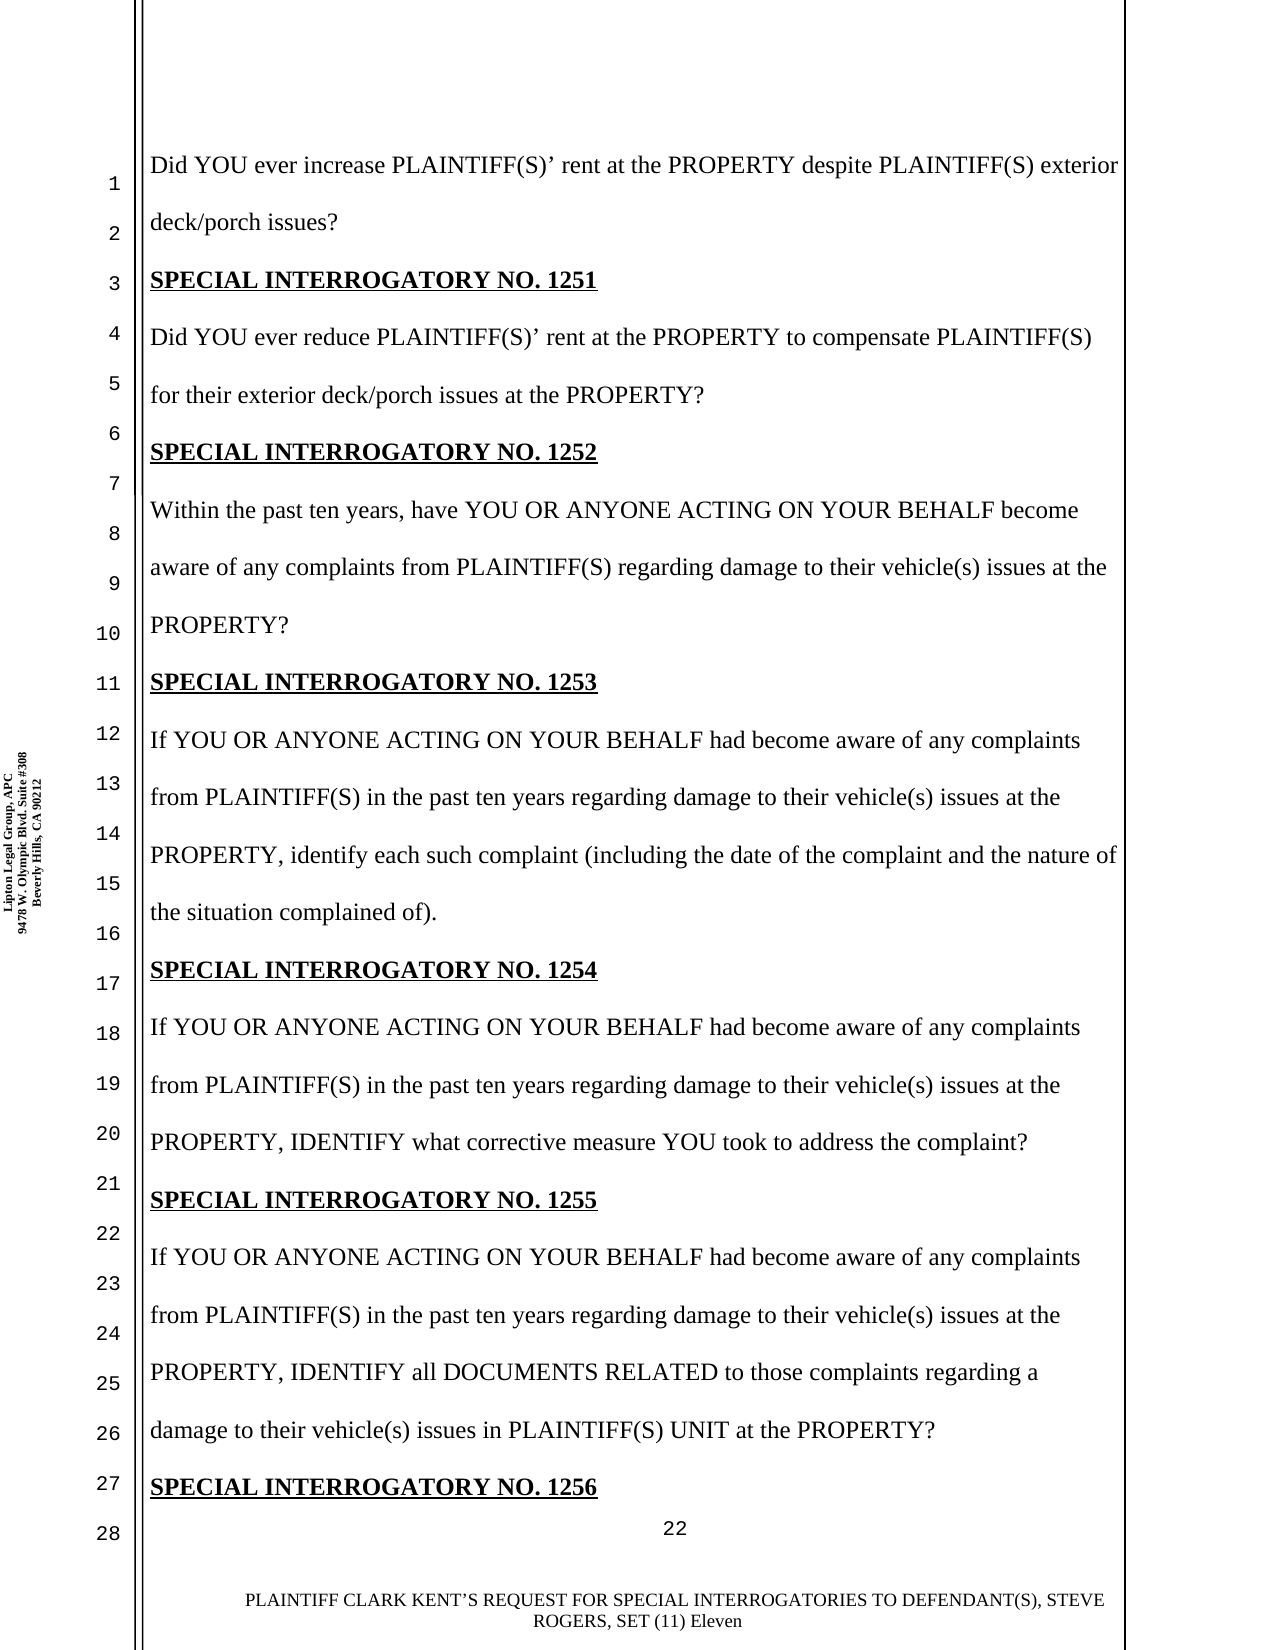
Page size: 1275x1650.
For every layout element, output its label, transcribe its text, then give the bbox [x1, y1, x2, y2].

text SPECIAL INTERROGATORY NO. 1253 [150, 667, 1125, 696]
text SPECIAL INTERROGATORY NO. 1251 [150, 265, 1125, 294]
text Did YOU ever reduce PLAINTIFF(S)’ rent at the PROPERTY to compensate PLAINTIFF(S) for their exterior deck/porch issues at the PROPERTY? [150, 322, 1125, 409]
text If YOU OR ANYONE ACTING ON YOUR BEHALF had become aware of any complaints from PLAINTIFF(S) in the past ten years regarding damage to their vehicle(s) issues at the PROPERTY, identify each such complaint (including the date of the complaint and the nature of the situation complained of). [150, 725, 1125, 926]
text Within the past ten years, have YOU OR ANYONE ACTING ON YOUR BEHALF become aware of any complaints from PLAINTIFF(S) regarding damage to their vehicle(s) issues at the PROPERTY? [150, 495, 1125, 639]
text SPECIAL INTERROGATORY NO. 1252 [150, 437, 1125, 466]
text SPECIAL INTERROGATORY NO. 1256 [150, 1472, 1125, 1501]
text Did YOU ever increase PLAINTIFF(S)’ rent at the PROPERTY despite PLAINTIFF(S) exterior deck/porch issues? [150, 150, 1125, 236]
text If YOU OR ANYONE ACTING ON YOUR BEHALF had become aware of any complaints from PLAINTIFF(S) in the past ten years regarding damage to their vehicle(s) issues at the PROPERTY, IDENTIFY all DOCUMENTS RELATED to those complaints regarding a damage to their vehicle(s) issues in PLAINTIFF(S) UNIT at the PROPERTY? [150, 1242, 1125, 1444]
text SPECIAL INTERROGATORY NO. 1254 [150, 955, 1125, 984]
text SPECIAL INTERROGATORY NO. 1255 [150, 1185, 1125, 1214]
text If YOU OR ANYONE ACTING ON YOUR BEHALF had become aware of any complaints from PLAINTIFF(S) in the past ten years regarding damage to their vehicle(s) issues at the PROPERTY, IDENTIFY what corrective measure YOU took to address the complaint? [150, 1012, 1125, 1156]
